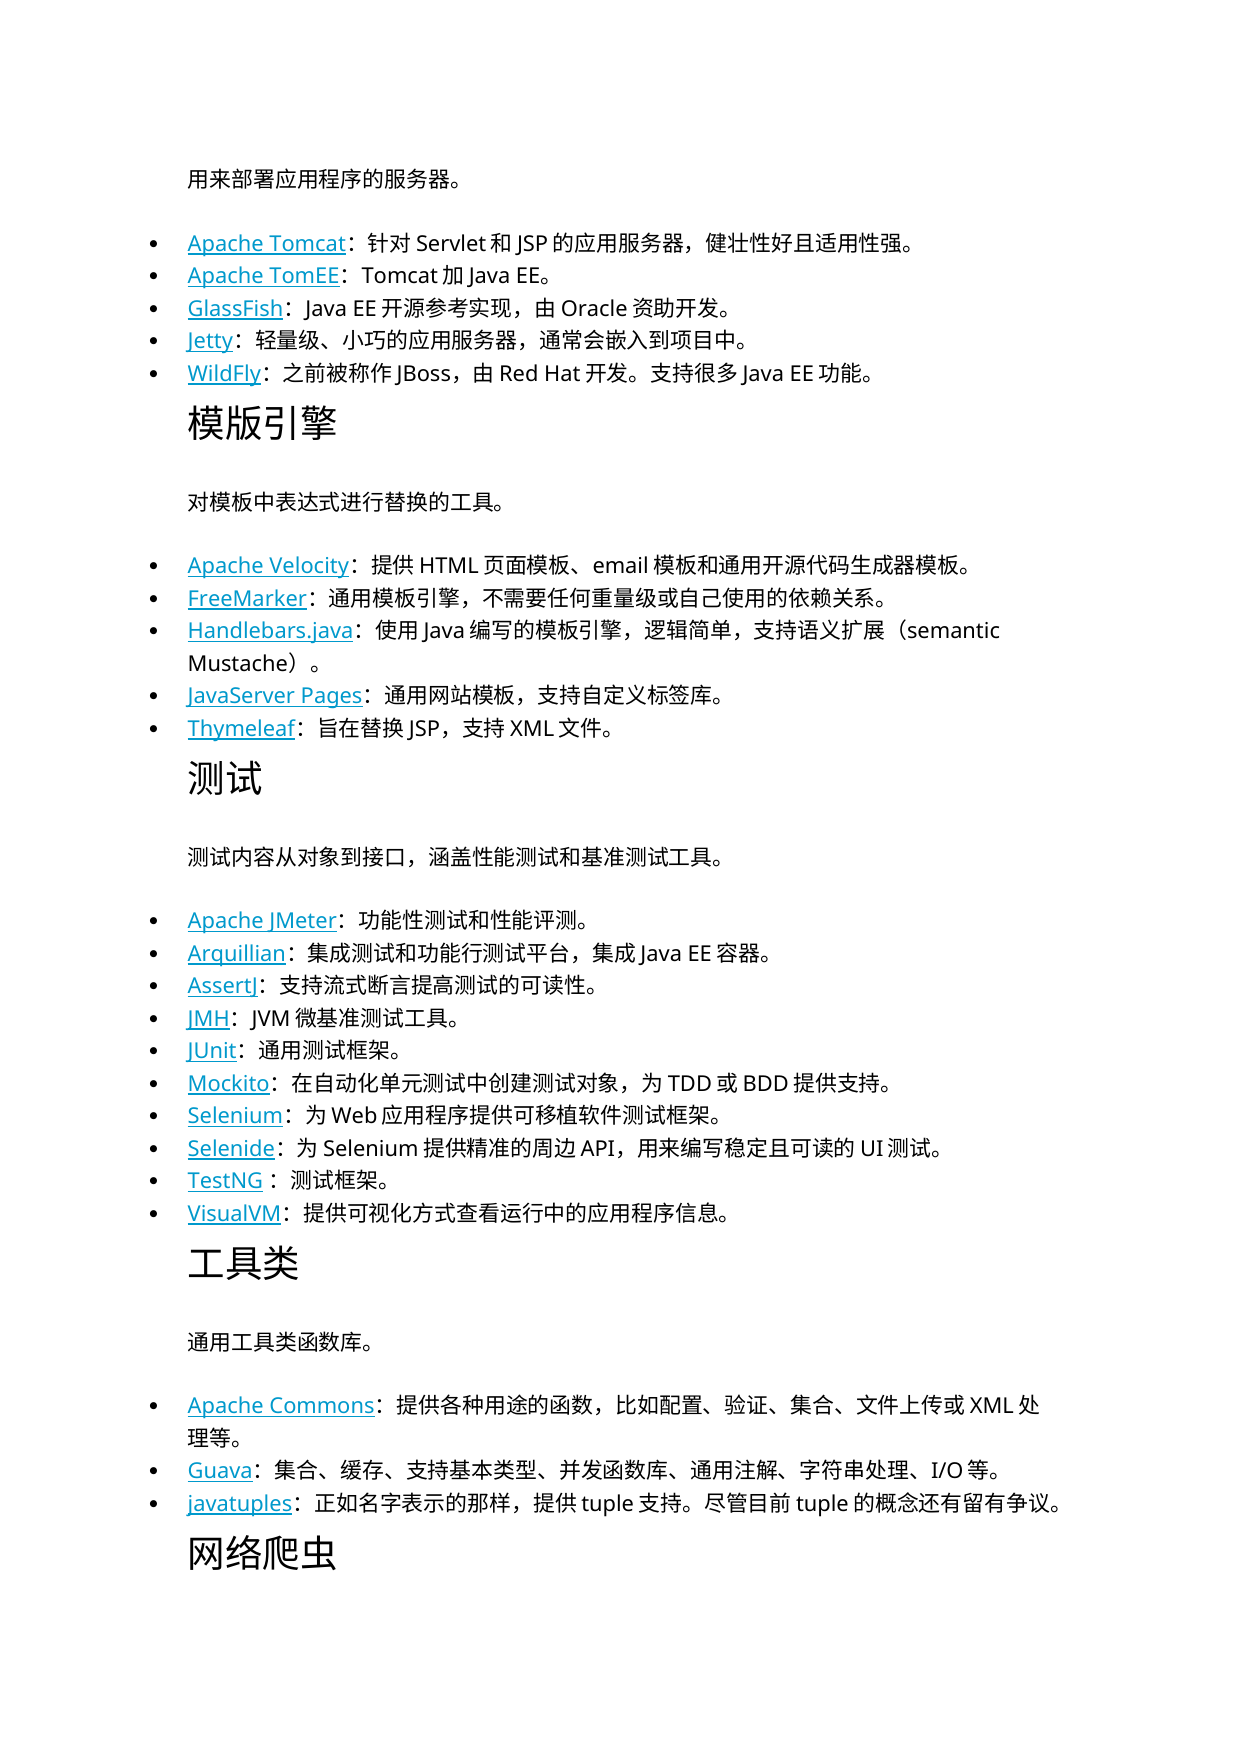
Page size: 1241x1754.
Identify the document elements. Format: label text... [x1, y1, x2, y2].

list TestNG ：测试框架。 [150, 1163, 1053, 1196]
text 工具类 [187, 1228, 1053, 1293]
text 网络爬虫 [187, 1518, 1053, 1583]
list VisualVM：提供可视化方式查看运行中的应用程序信息。 [150, 1196, 1053, 1228]
list Handlebars.java：使用Java编写的模板引擎，逻辑简单，支持语义扩展（semantic Mustache）。 [150, 613, 1053, 678]
list Arquillian：集成测试和功能行测试平台，集成Java EE容器。 [150, 936, 1053, 968]
list JMH：JVM微基准测试工具。 [150, 1001, 1053, 1033]
list FreeMarker：通用模板引擎，不需要任何重量级或自己使用的依赖关系。 [150, 581, 1053, 613]
list JavaServer Pages：通用网站模板，支持自定义标签库。 [150, 678, 1053, 711]
list JUnit：通用测试框架。 [150, 1033, 1053, 1066]
text 通用工具类函数库。 [187, 1324, 1053, 1357]
list Apache Commons：提供各种用途的函数，比如配置、验证、集合、文件上传或XML处理等。 [150, 1388, 1053, 1453]
text 模版引擎 [187, 388, 1053, 453]
list Guava：集合、缓存、支持基本类型、并发函数库、通用注解、字符串处理、I/O等。 [150, 1453, 1053, 1486]
list WildFly：之前被称作JBoss，由Red Hat开发。支持很多Java EE功能。 [150, 356, 1053, 388]
text 测试 [187, 743, 1053, 808]
list Selenide：为Selenium提供精准的周边API，用来编写稳定且可读的UI测试。 [150, 1131, 1053, 1163]
list javatuples：正如名字表示的那样，提供tuple支持。尽管目前tuple的概念还有留有争议。 [150, 1486, 1053, 1518]
text 测试内容从对象到接口，涵盖性能测试和基准测试工具。 [187, 839, 1053, 872]
list Apache JMeter：功能性测试和性能评测。 [150, 903, 1053, 936]
list Apache Velocity：提供HTML页面模板、email模板和通用开源代码生成器模板。 [150, 548, 1053, 581]
list Apache Tomcat：针对Servlet和JSP的应用服务器，健壮性好且适用性强。 [150, 226, 1053, 258]
list AssertJ：支持流式断言提高测试的可读性。 [150, 968, 1053, 1001]
list GlassFish：Java EE开源参考实现，由Oracle资助开发。 [150, 291, 1053, 323]
list Mockito：在自动化单元测试中创建测试对象，为TDD或BDD提供支持。 [150, 1066, 1053, 1098]
list Thymeleaf：旨在替换JSP，支持XML文件。 [150, 711, 1053, 743]
list Jetty：轻量级、小巧的应用服务器，通常会嵌入到项目中。 [150, 323, 1053, 356]
text 对模板中表达式进行替换的工具。 [187, 484, 1053, 517]
list Apache TomEE：Tomcat加Java EE。 [150, 258, 1053, 291]
list Selenium：为Web应用程序提供可移植软件测试框架。 [150, 1098, 1053, 1131]
text 用来部署应用程序的服务器。 [187, 162, 1053, 194]
